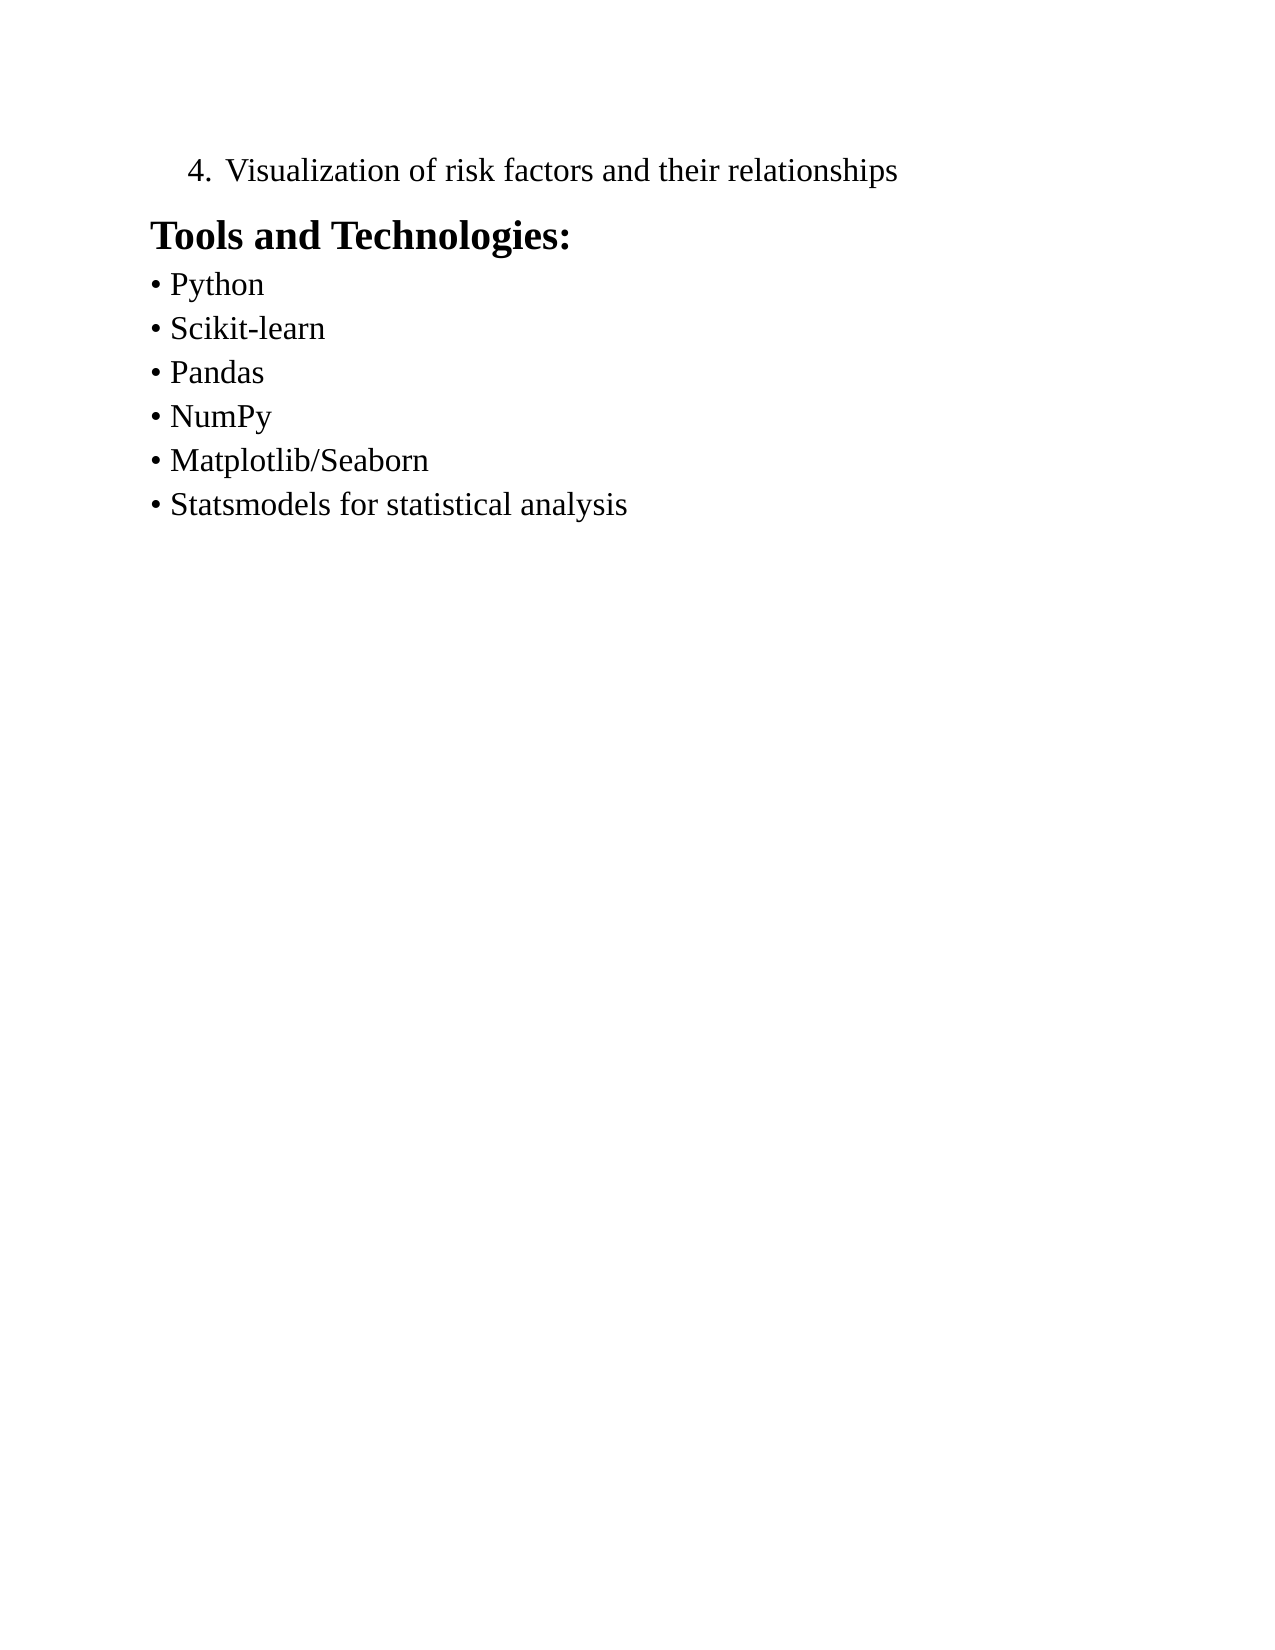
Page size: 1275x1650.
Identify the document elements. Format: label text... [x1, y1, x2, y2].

list Visualization of risk factors and their relationships [187, 150, 1125, 188]
text Tools and Technologies: • Python • Scikit-learn • Pandas • NumPy • Matplotlib/Seaborn • Statsmodels for statistical analysis [150, 211, 1125, 523]
